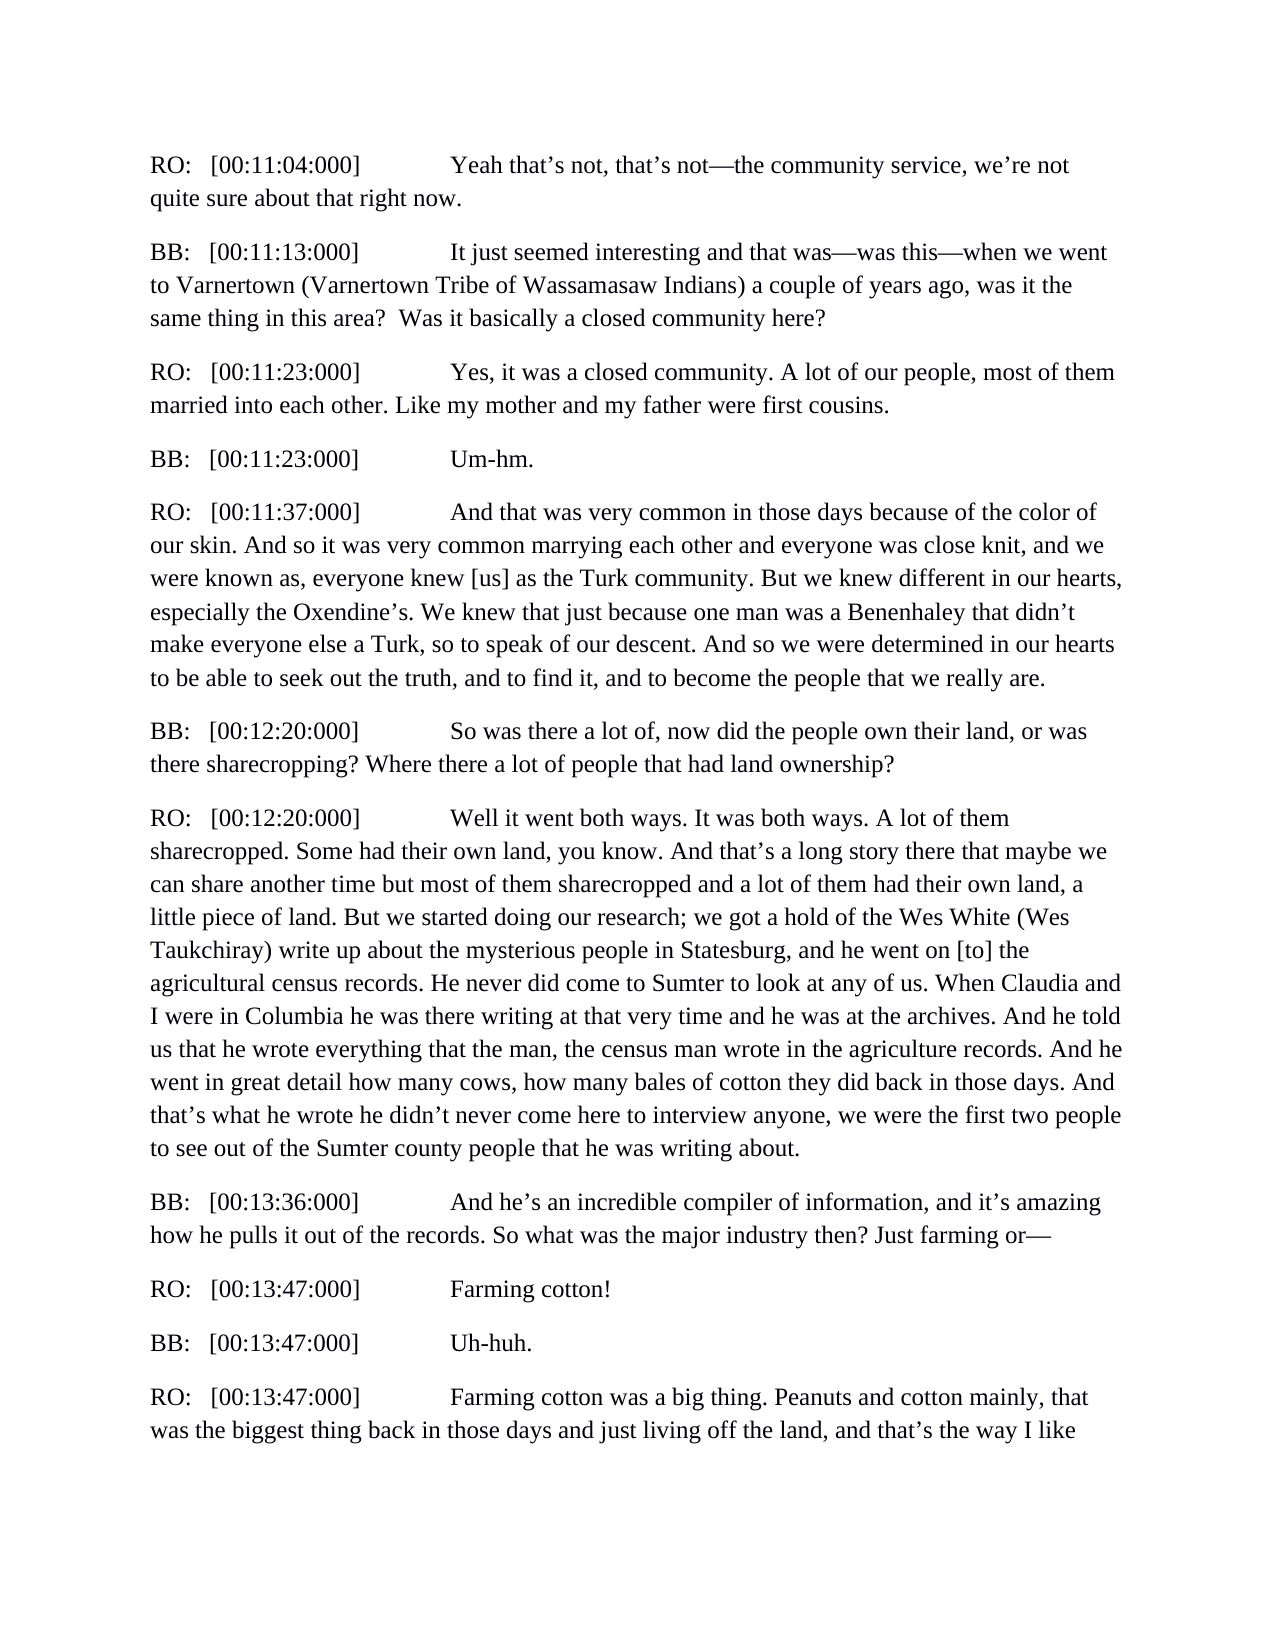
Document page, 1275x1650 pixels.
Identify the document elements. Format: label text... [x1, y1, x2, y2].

text RO: [00:13:47:000] Farming cotton! [150, 1274, 1125, 1303]
text RO: [00:11:23:000] Yes, it was a closed community. A lot of our people, most of them married into each other. Like my mother and my father were first cousins. [150, 357, 1125, 418]
text RO: [00:11:04:000] Yeah that’s not, that’s not—the community service, we’re not quite sure about that right now. [150, 150, 1125, 212]
text BB: [00:13:36:000] And he’s an incredible compiler of information, and it’s amazing how he pulls it out of the records. So what was the major industry then? Just farming or— [150, 1187, 1125, 1249]
text BB: [00:13:47:000] Uh-huh. [150, 1328, 1125, 1357]
text BB: [00:11:23:000] Um-hm. [150, 444, 1125, 472]
text BB: [00:11:13:000] It just seemed interesting and that was—was this—when we went to Varnertown (Varnertown Tribe of Wassamasaw Indians) a couple of years ago, was it the same thing in this area? Was it basically a closed community here? [150, 237, 1125, 332]
text RO: [00:12:20:000] Well it went both ways. It was both ways. A lot of them sharecropped. Some had their own land, you know. And that’s a long story there that maybe we can share another time but most of them sharecropped and a lot of them had their own land, a little piece of land. But we started doing our research; we got a hold of the Wes White (Wes Taukchiray) write up about the mysterious people in Statesburg, and he went on [to] the agricultural census records. He never did come to Sumter to look at any of us. When Claudia and I were in Columbia he was there writing at that very time and he was at the archives. And he told us that he wrote everything that the man, the census man wrote in the agriculture records. And he went in great detail how many cows, how many bales of cotton they did back in those days. And that’s what he wrote he didn’t never come here to interview anyone, we were the first two people to see out of the Sumter county people that he was writing about. [150, 803, 1125, 1162]
text BB: [00:12:20:000] So was there a lot of, now did the people own their land, or was there sharecropping? Where there a lot of people that had land ownership? [150, 716, 1125, 778]
text RO: [00:11:37:000] And that was very common in those days because of the color of our skin. And so it was very common marrying each other and everyone was close knit, and we were known as, everyone knew [us] as the Turk community. But we knew different in our hearts, especially the Oxendine’s. We knew that just because one man was a Benenhaley that didn’t make everyone else a Turk, so to speak of our descent. And so we were determined in our hearts to be able to seek out the truth, and to find it, and to become the people that we really are. [150, 497, 1125, 691]
